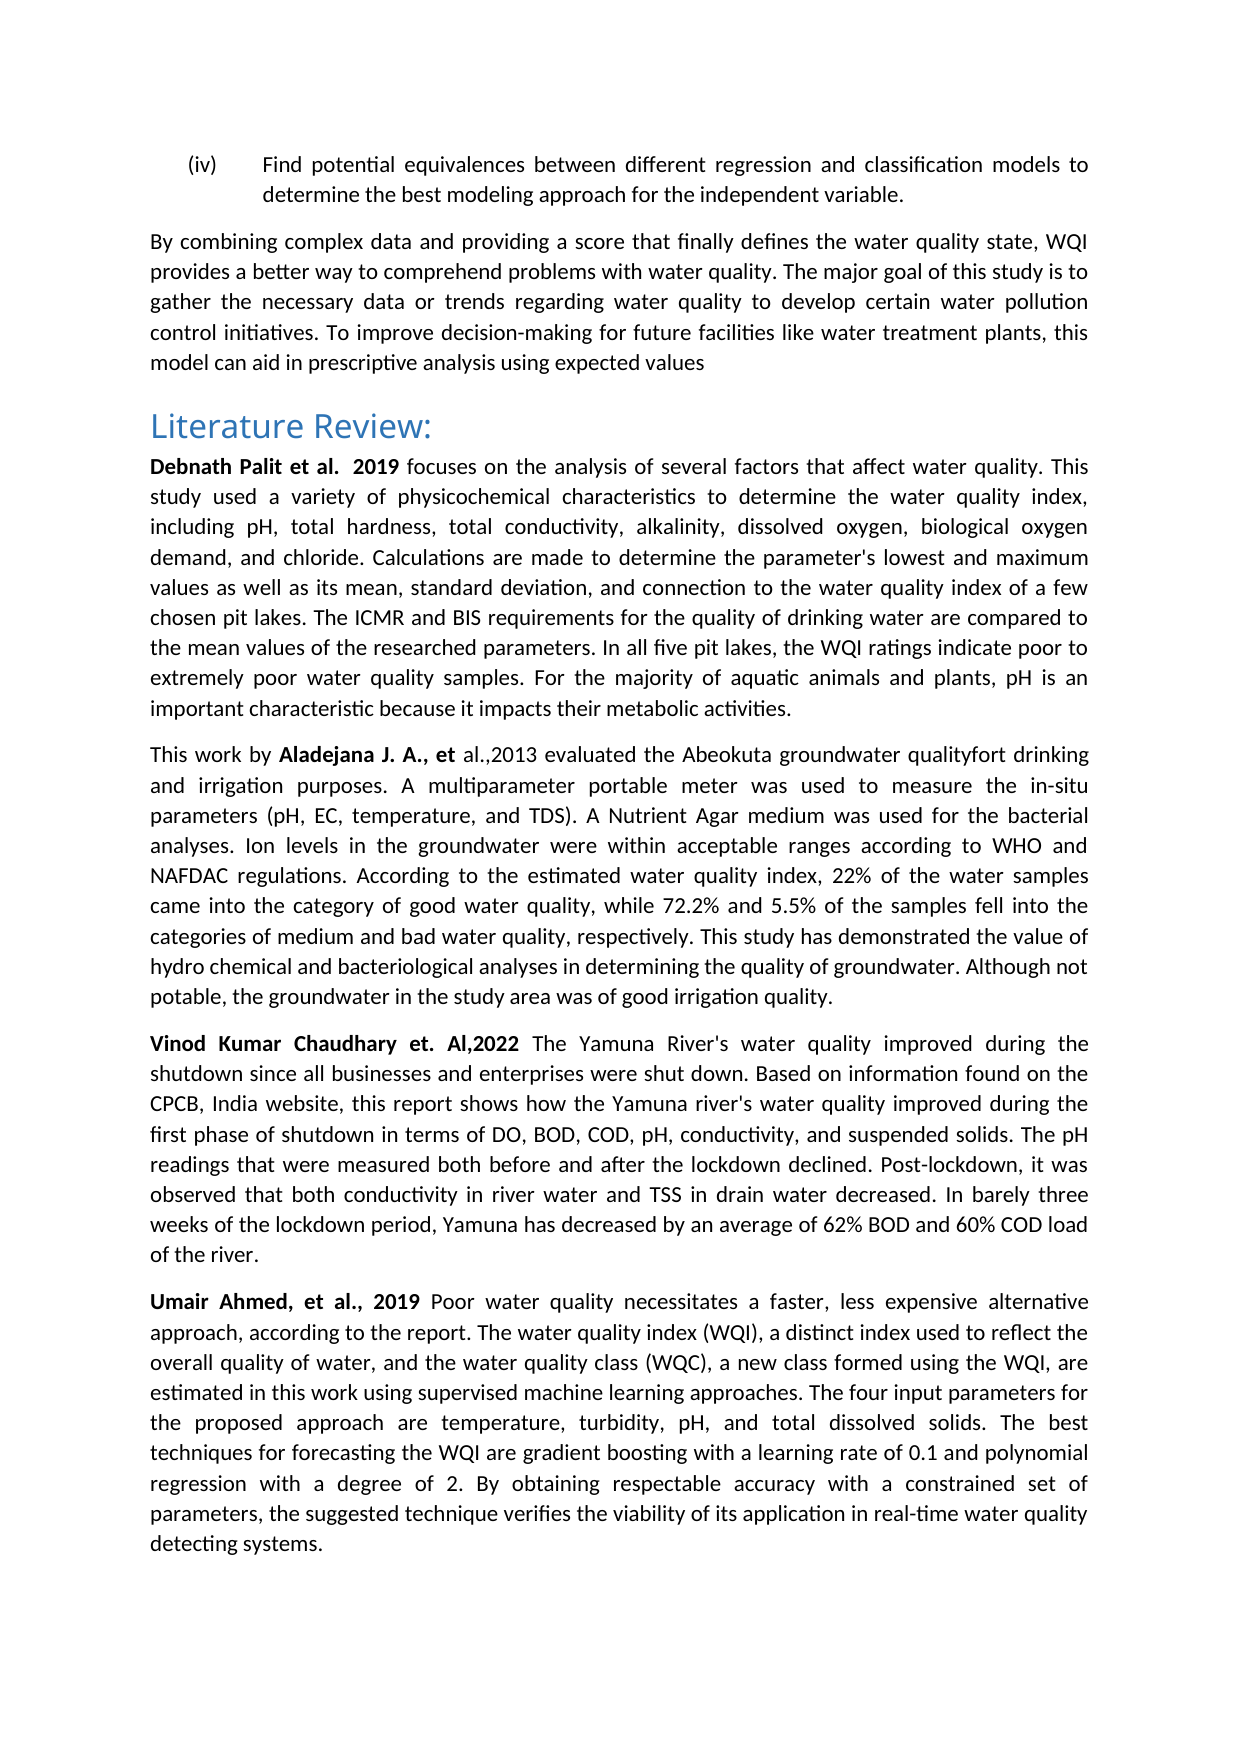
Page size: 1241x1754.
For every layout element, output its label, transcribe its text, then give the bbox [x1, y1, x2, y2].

text Vinod Kumar Chaudhary et. Al,2022 The Yamuna River's water quality improved during the shutdown since all businesses and enterprises were shut down. Based on information found on the CPCB, India website, this report shows how the Yamuna river's water quality improved during the first phase of shutdown in terms of DO, BOD, COD, pH, conductivity, and suspended solids. The pH readings that were measured both before and after the lockdown declined. Post-lockdown, it was observed that both conductivity in river water and TSS in drain water decreased. In barely three weeks of the lockdown period, Yamuna has decreased by an average of 62% BOD and 60% COD load of the river. [150, 1029, 1090, 1269]
text Umair Ahmed, et al., 2019 Poor water quality necessitates a faster, less expensive alternative approach, according to the report. The water quality index (WQI), a distinct index used to reflect the overall quality of water, and the water quality class (WQC), a new class formed using the WQI, are estimated in this work using supervised machine learning approaches. The four input parameters for the proposed approach are temperature, turbidity, pH, and total dissolved solids. The best techniques for forecasting the WQI are gradient boosting with a learning rate of 0.1 and polynomial regression with a degree of 2. By obtaining respectable accuracy with a constrained set of parameters, the suggested technique verifies the viability of its application in real-time water quality detecting systems. [150, 1287, 1090, 1557]
subtitle Literature Review: [150, 403, 1090, 448]
text Debnath Palit et al. 2019 focuses on the analysis of several factors that affect water quality. This study used a variety of physicochemical characteristics to determine the water quality index, including pH, total hardness, total conductivity, alkalinity, dissolved oxygen, biological oxygen demand, and chloride. Calculations are made to determine the parameter's lowest and maximum values as well as its mean, standard deviation, and connection to the water quality index of a few chosen pit lakes. The ICMR and BIS requirements for the quality of drinking water are compared to the mean values of the researched parameters. In all five pit lakes, the WQI ratings indicate poor to extremely poor water quality samples. For the majority of aquatic animals and plants, pH is an important characteristic because it impacts their metabolic activities. [150, 452, 1090, 722]
text By combining complex data and providing a score that finally defines the water quality state, WQI provides a better way to comprehend problems with water quality. The major goal of this study is to gather the necessary data or trends regarding water quality to develop certain water pollution control initiatives. To improve decision-making for future facilities like water treatment plants, this model can aid in prescriptive analysis using expected values [150, 227, 1090, 376]
list Find potential equivalences between different regression and classification models to determine the best modeling approach for the independent variable. [187, 150, 1090, 208]
text This work by Aladejana J. A., et al.,2013 evaluated the Abeokuta groundwater qualityfort drinking and irrigation purposes. A multiparameter portable meter was used to measure the in-situ parameters (pH, EC, temperature, and TDS). A Nutrient Agar medium was used for the bacterial analyses. Ion levels in the groundwater were within acceptable ranges according to WHO and NAFDAC regulations. According to the estimated water quality index, 22% of the water samples came into the category of good water quality, while 72.2% and 5.5% of the samples fell into the categories of medium and bad water quality, respectively. This study has demonstrated the value of hydro chemical and bacteriological analyses in determining the quality of groundwater. Although not potable, the groundwater in the study area was of good irrigation quality. [150, 741, 1090, 1010]
